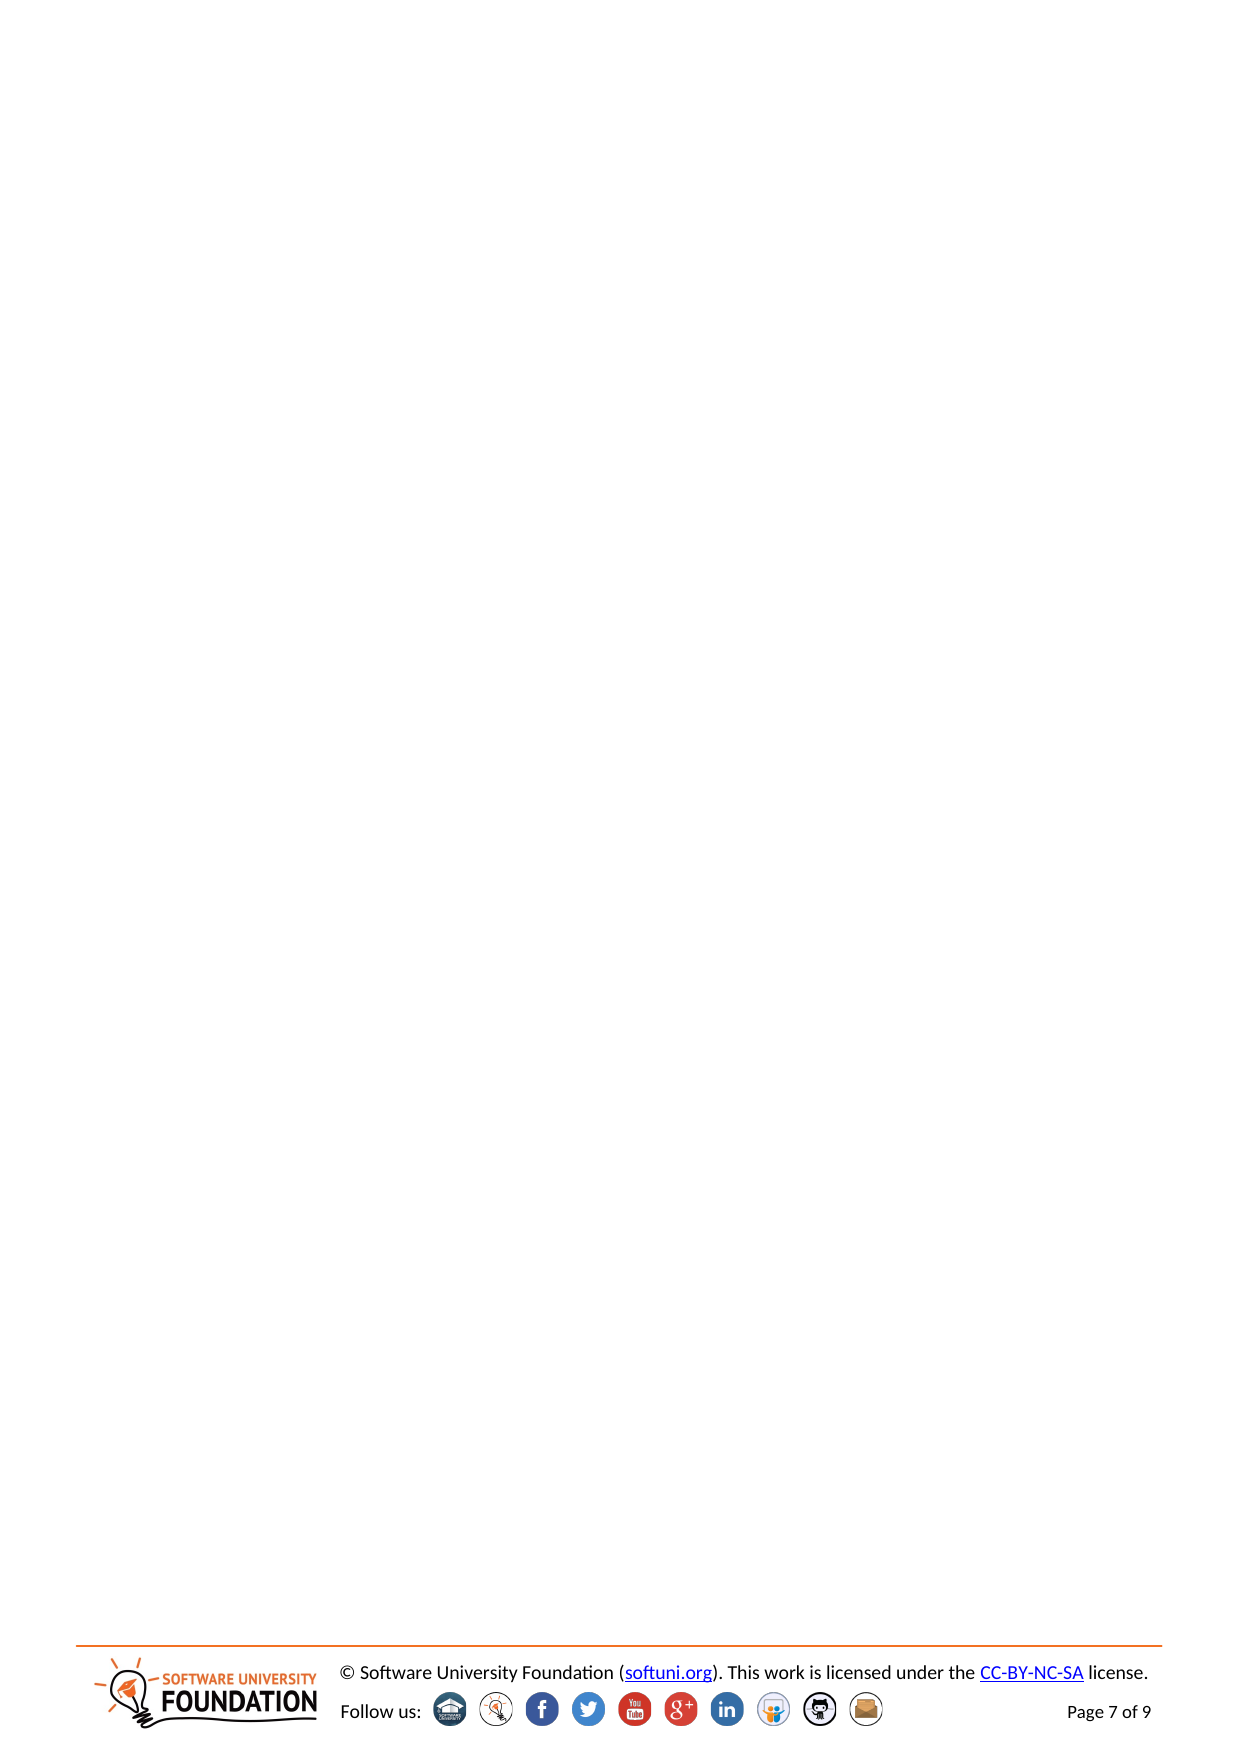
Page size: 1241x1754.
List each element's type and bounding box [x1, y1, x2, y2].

picture [433, 1692, 467, 1726]
picture [618, 1692, 652, 1726]
picture [757, 1692, 790, 1726]
picture [849, 1692, 883, 1726]
picture [664, 1692, 698, 1726]
picture [479, 1692, 513, 1726]
picture [525, 1692, 559, 1726]
picture [572, 1692, 605, 1726]
picture [710, 1692, 744, 1726]
picture [93, 1656, 317, 1729]
picture [803, 1692, 837, 1726]
